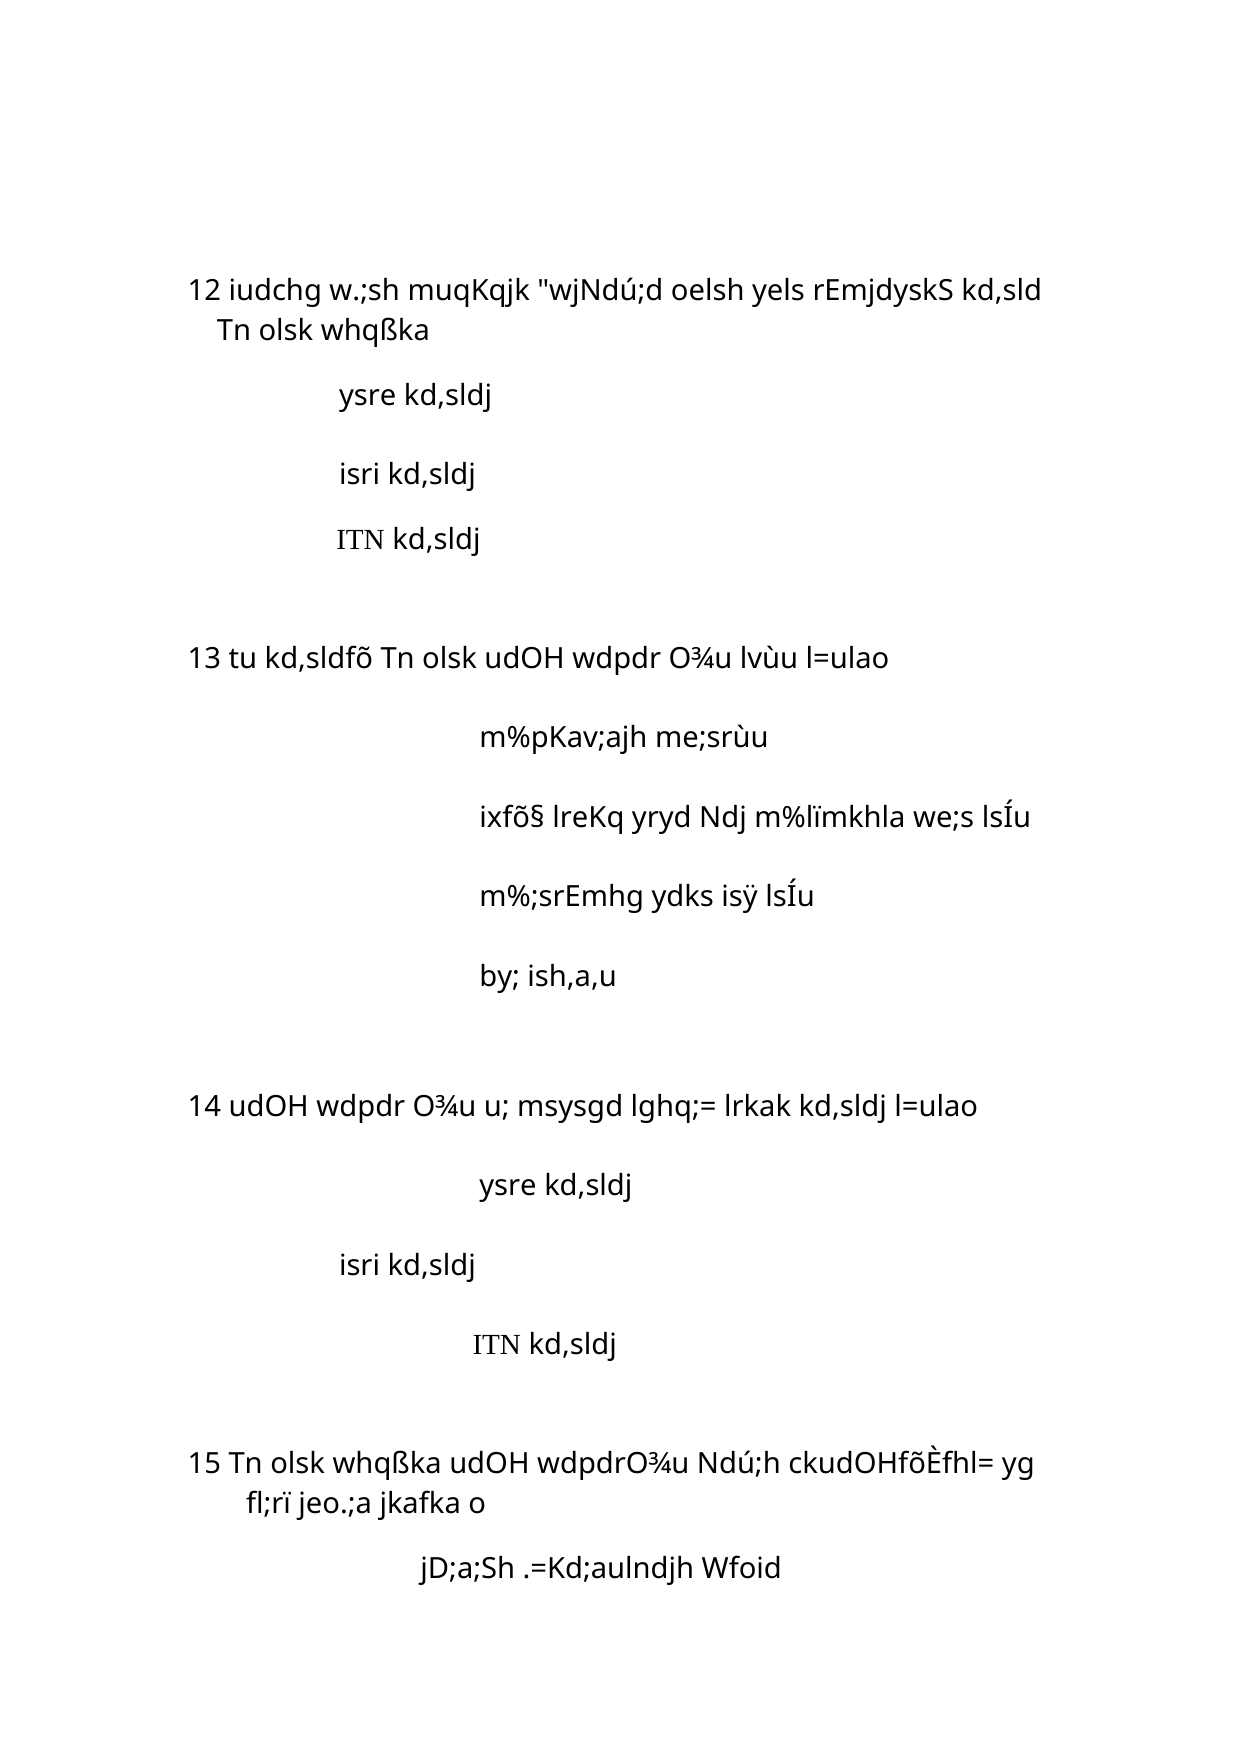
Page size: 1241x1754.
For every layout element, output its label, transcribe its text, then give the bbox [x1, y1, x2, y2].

text jD;a;Sh .=Kd;aulndjh Wfoid [303, 1547, 1053, 1587]
text 14 udOH wdpdr O¾u u; msysgd lghq;= lrkak kd,sldj l=ulao [187, 1085, 1053, 1125]
text m%pKav;ajh me;srùu [187, 717, 1053, 756]
text ysre kd,sldj [187, 1164, 1053, 1204]
text ixfõ§ lreKq yryd Ndj m%lïmkhla we;s lsÍu [187, 796, 1053, 836]
text by; ish,a,u [187, 955, 1053, 994]
text ysre kd,sldj [187, 374, 1053, 413]
text 15 Tn olsk whqßka udOH wdpdrO¾u Ndú;h ckudOHfõÈfhl= yg fl;rï jeo.;a jkafka o [187, 1442, 1053, 1522]
text ITN kd,sldj [187, 1323, 1053, 1363]
text 12 iudchg w.;sh muqKqjk "wjNdú;d oelsh yels rEmjdyskS kd,sld Tn olsk whqßka [187, 269, 1053, 348]
text 13 tu kd,sldfõ Tn olsk udOH wdpdr O¾u lvùu l=ulao [187, 637, 1053, 677]
text m%;srEmhg ydks isÿ lsÍu [187, 876, 1053, 915]
text isri kd,sldj [187, 453, 1053, 493]
text ITN kd,sldj [187, 518, 1053, 558]
text isri kd,sldj [187, 1244, 1053, 1283]
